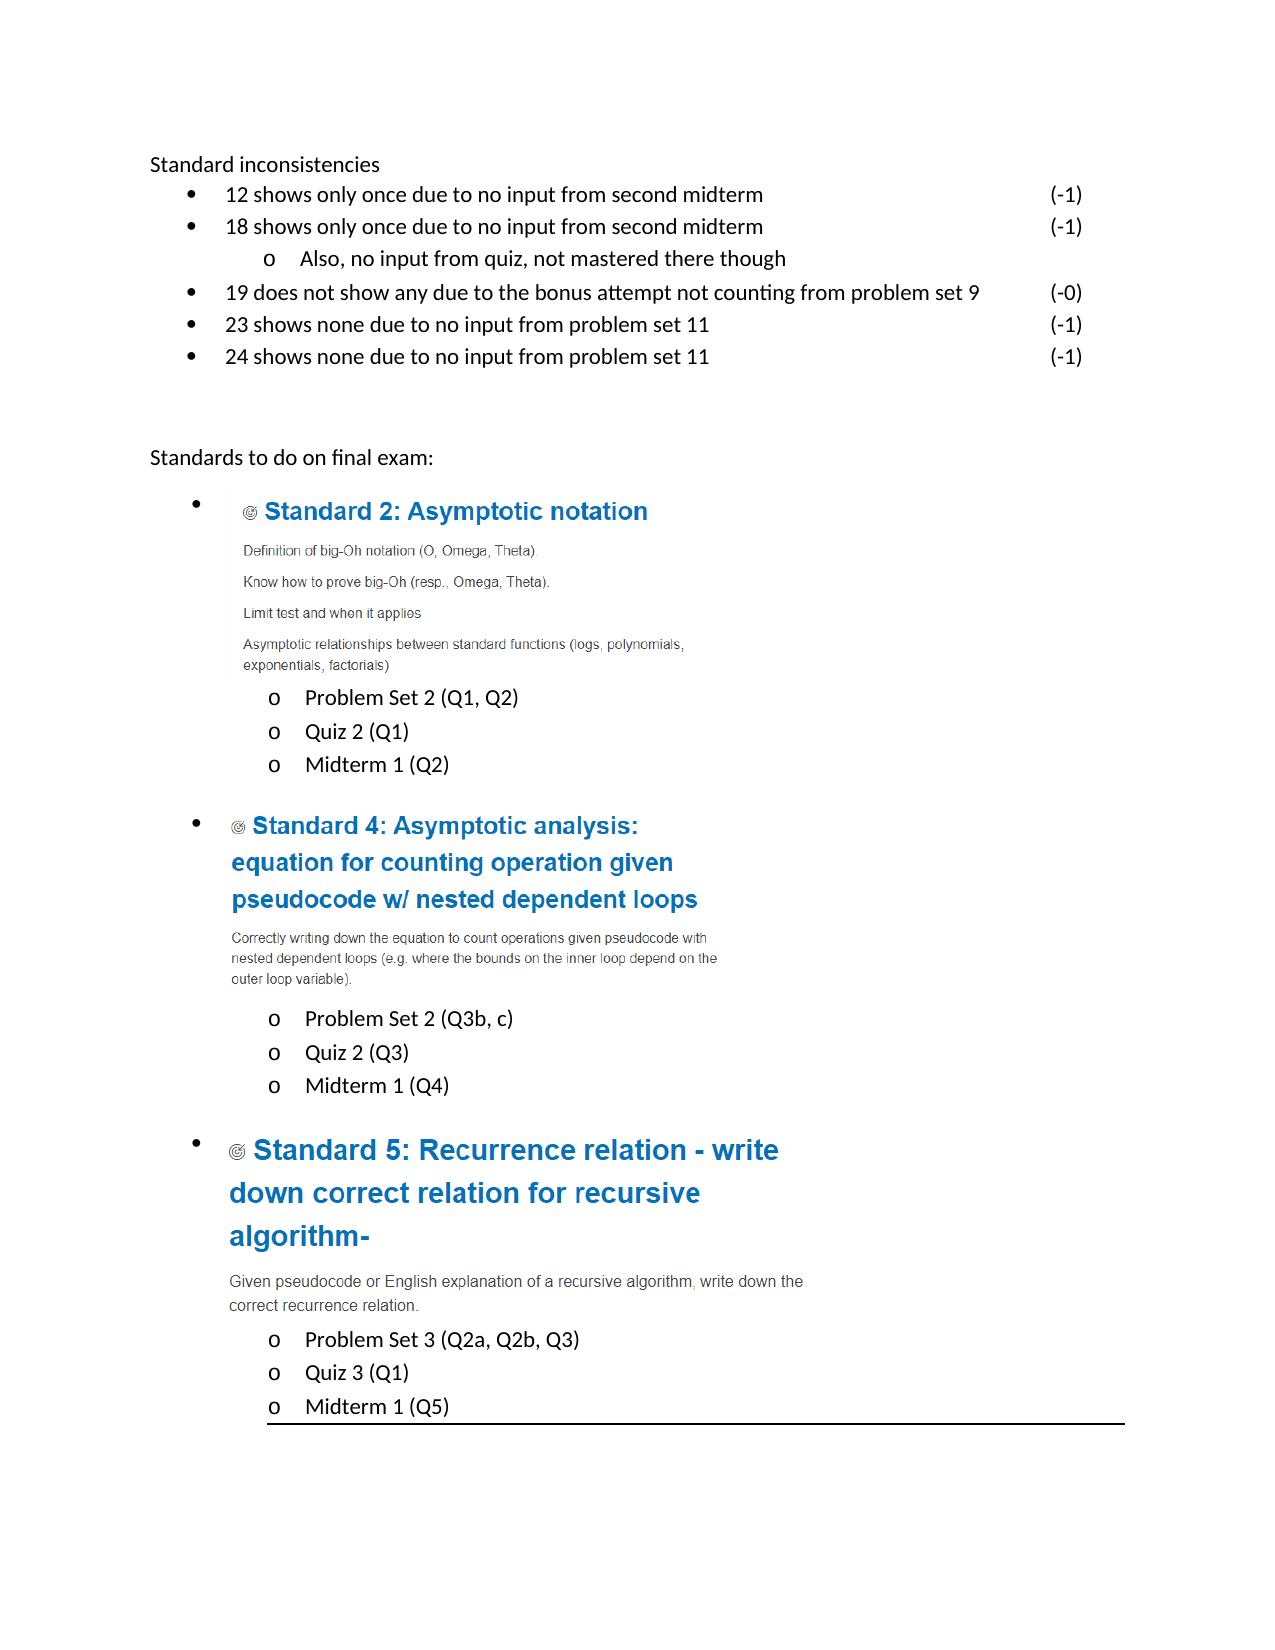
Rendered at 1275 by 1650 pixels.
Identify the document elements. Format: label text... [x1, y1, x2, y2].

text Standards to do on final exam: [150, 443, 1125, 471]
list 24 shows none due to no input from problem set 11 (-1) [187, 342, 1125, 371]
picture [226, 810, 729, 1002]
list Also, no input from quiz, not mastered there though [262, 244, 1125, 274]
list Midterm 1 (Q2) [267, 750, 1125, 779]
text Standard inconsistencies [150, 150, 1125, 178]
picture [229, 489, 691, 681]
list Quiz 2 (Q1) [267, 717, 1125, 746]
list 23 shows none due to no input from problem set 11 (-1) [187, 310, 1125, 338]
list Problem Set 2 (Q3b, c) [267, 1004, 1125, 1033]
list Problem Set 2 (Q1, Q2) [267, 683, 1125, 712]
list 18 shows only once due to no input from second midterm (-1) [187, 212, 1125, 240]
list Problem Set 3 (Q2a, Q2b, Q3) [267, 1325, 1125, 1354]
list Quiz 2 (Q3) [267, 1038, 1125, 1067]
list 12 shows only once due to no input from second midterm (-1) [187, 180, 1125, 208]
list Quiz 3 (Q1) [267, 1358, 1125, 1388]
list Midterm 1 (Q4) [267, 1071, 1125, 1100]
list 19 does not show any due to the bonus attempt not counting from problem set 9 (-0) [187, 278, 1125, 306]
list Midterm 1 (Q5) [267, 1392, 1125, 1423]
picture [225, 1131, 812, 1321]
